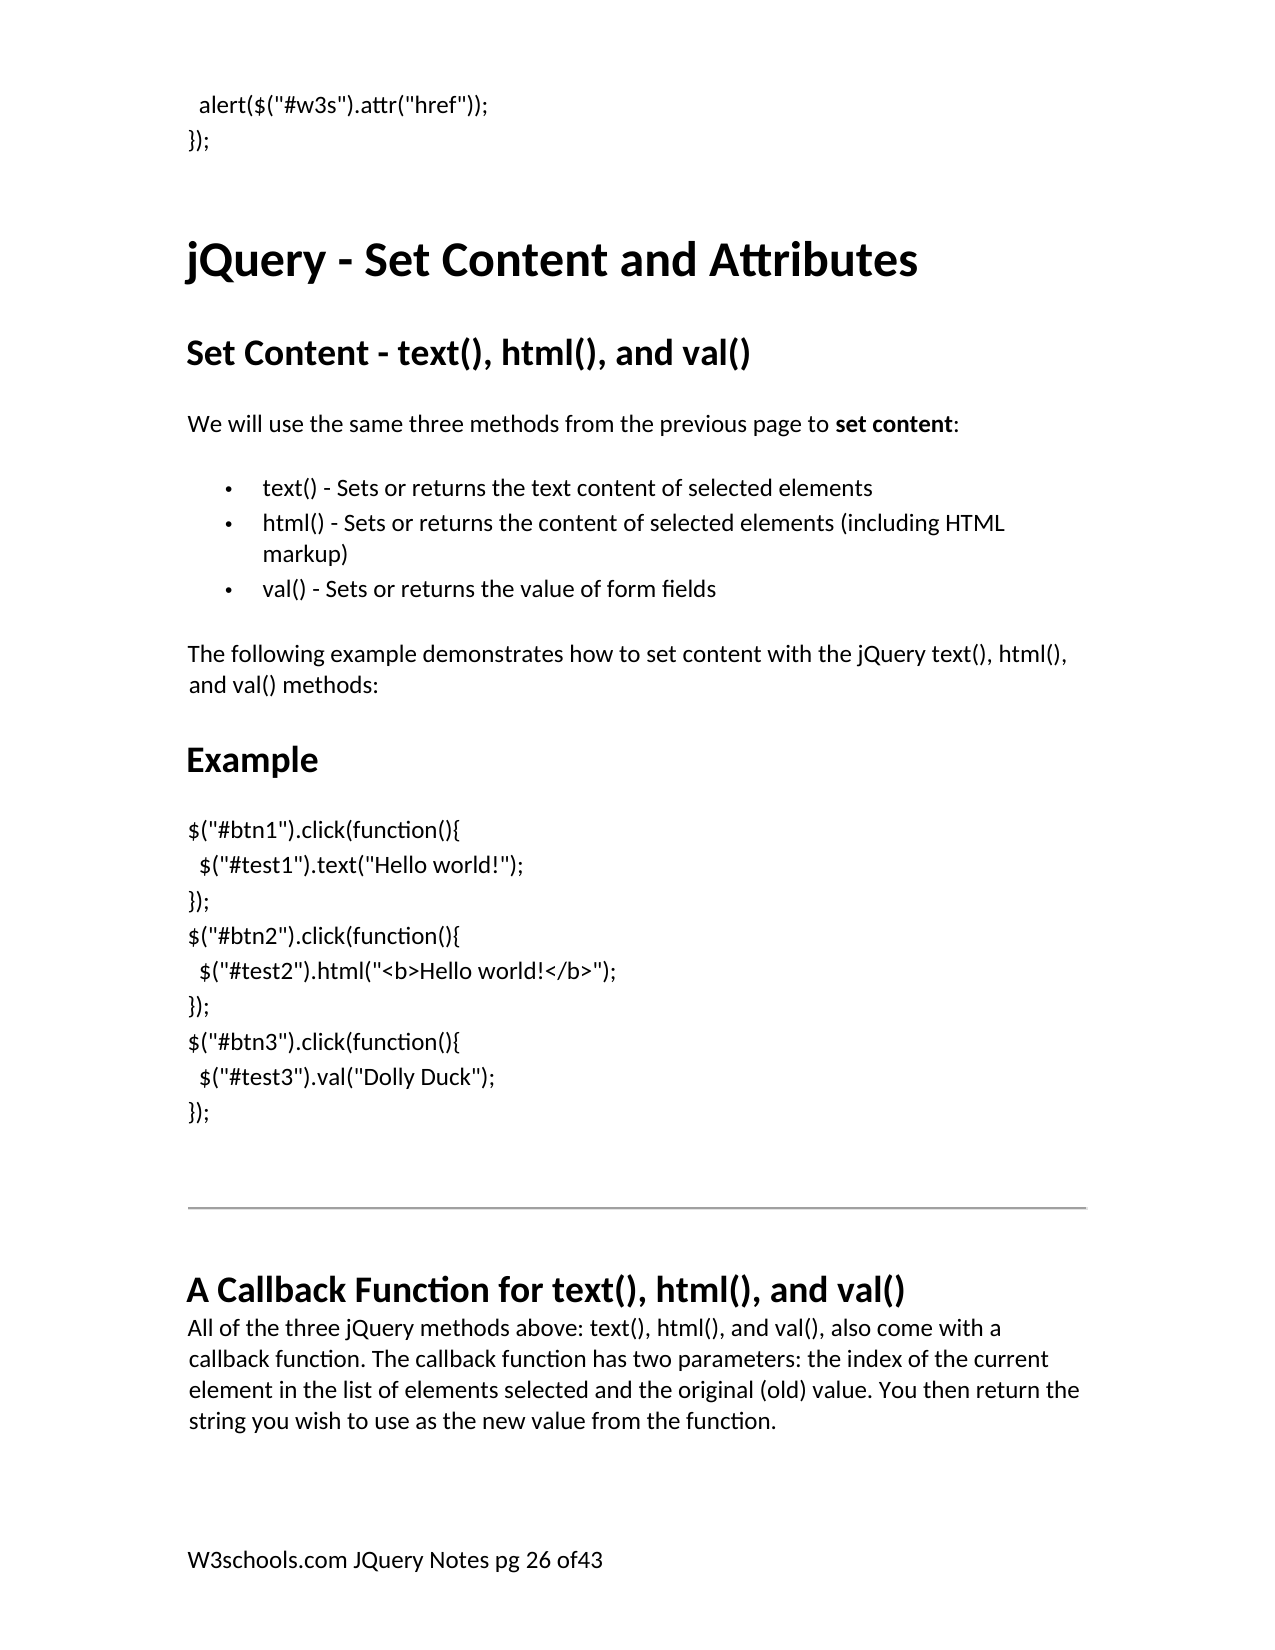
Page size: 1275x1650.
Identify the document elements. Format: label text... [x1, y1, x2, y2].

text We will use the same three methods from the previous page to set content: [187, 408, 1088, 438]
subtitle jQuery - Set Content and Attributes [186, 228, 1089, 289]
list text() - Sets or returns the text content of selected elements [225, 472, 1088, 503]
text }); [187, 991, 1088, 1021]
text A Callback Function for text(), html(), and val() [186, 1266, 1089, 1312]
text $("#test3").val("Dolly Duck"); [187, 1061, 1088, 1091]
text alert($("#w3s").attr("href")); [187, 89, 1088, 120]
text $("#test1").text("Hello world!"); [187, 850, 1088, 880]
text }); [187, 1096, 1088, 1127]
text }); [187, 885, 1088, 915]
text $("#btn2").click(function(){ [187, 920, 1088, 951]
text Set Content - text(), html(), and val() [186, 329, 1089, 375]
list val() - Sets or returns the value of form fields [225, 574, 1088, 604]
list html() - Sets or returns the content of selected elements (including HTML markup) [225, 507, 1088, 569]
text $("#test2").html("<b>Hello world!</b>"); [187, 955, 1088, 986]
text $("#btn3").click(function(){ [187, 1026, 1088, 1056]
text The following example demonstrates how to set content with the jQuery text(), html(), and val() methods: [187, 638, 1088, 699]
text All of the three jQuery methods above: text(), html(), and val(), also come with a callback function. The callback function has two parameters: the index of the current element in the list of elements selected and the original (old) value. You then return the string you wish to use as the new value from the function. [187, 1312, 1088, 1435]
text }); [187, 124, 1088, 155]
text $("#btn1").click(function(){ [187, 814, 1088, 845]
text Example [186, 736, 1089, 782]
